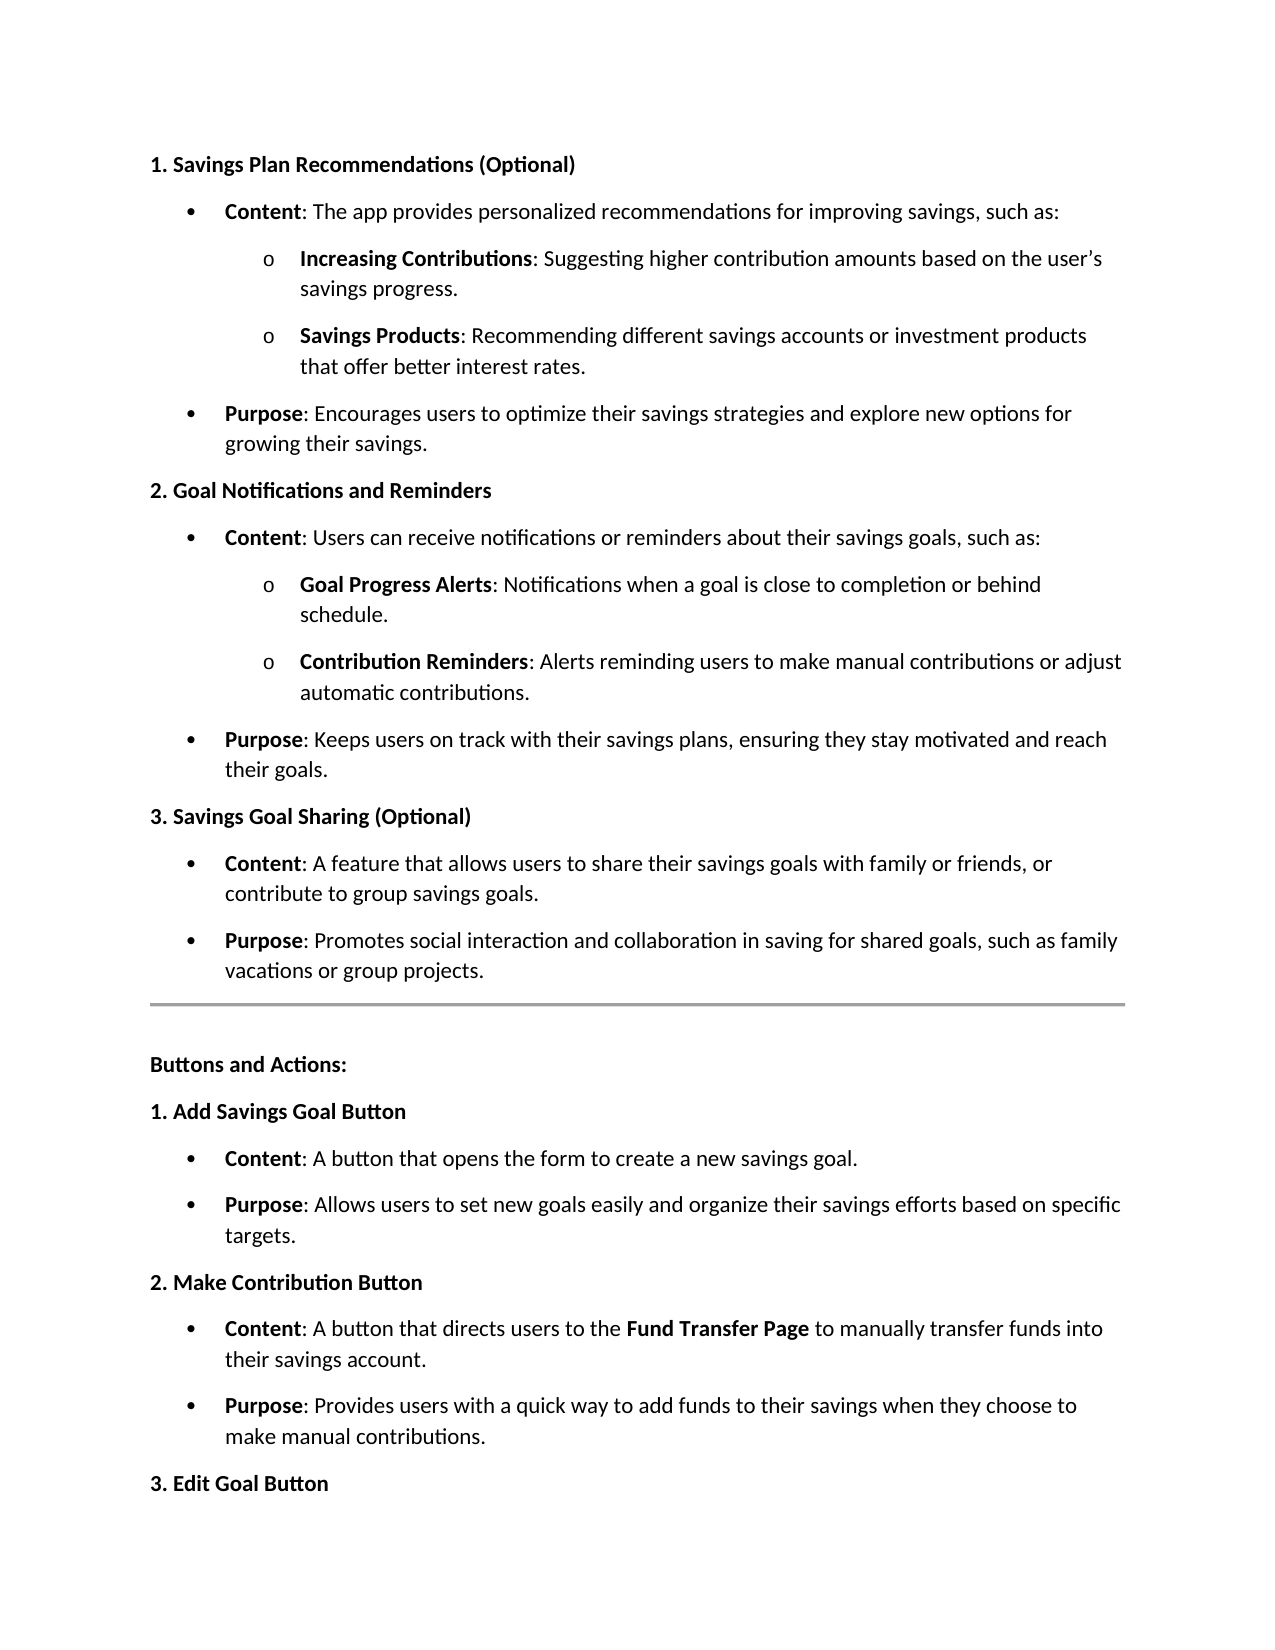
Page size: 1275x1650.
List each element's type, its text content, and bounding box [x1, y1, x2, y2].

list Purpose: Keeps users on track with their savings plans, ensuring they stay motivated and reach their goals. [187, 725, 1125, 783]
list Content: The app provides personalized recommendations for improving savings, such as: [187, 197, 1125, 225]
text 2. Make Contribution Button [150, 1268, 1125, 1296]
text 3. Edit Goal Button [150, 1469, 1125, 1497]
list Purpose: Promotes social interaction and collaboration in saving for shared goals, such as family vacations or group projects. [187, 926, 1125, 984]
text Buttons and Actions: [150, 1050, 1125, 1078]
list Purpose: Allows users to set new goals easily and organize their savings efforts based on specific targets. [187, 1191, 1125, 1249]
list Savings Products: Recommending different savings accounts or investment products that offer better interest rates. [262, 321, 1125, 380]
text 2. Goal Notifications and Reminders [150, 476, 1125, 504]
list Content: Users can receive notifications or reminders about their savings goals, such as: [187, 523, 1125, 551]
list Content: A button that opens the form to create a new savings goal. [187, 1144, 1125, 1172]
list Increasing Contributions: Suggesting higher contribution amounts based on the user’s savings progress. [262, 244, 1125, 302]
text 3. Savings Goal Sharing (Optional) [150, 802, 1125, 830]
list Goal Progress Alerts: Notifications when a goal is close to completion or behind schedule. [262, 570, 1125, 628]
list Contribution Reminders: Alerts reminding users to make manual contributions or adjust automatic contributions. [262, 647, 1125, 706]
list Purpose: Encourages users to optimize their savings strategies and explore new options for growing their savings. [187, 399, 1125, 457]
list Content: A feature that allows users to share their savings goals with family or friends, or contribute to group savings goals. [187, 849, 1125, 907]
list Content: A button that directs users to the Fund Transfer Page to manually transfer funds into their savings account. [187, 1314, 1125, 1373]
list Purpose: Provides users with a quick way to add funds to their savings when they choose to make manual contributions. [187, 1392, 1125, 1450]
text 1. Add Savings Goal Button [150, 1097, 1125, 1125]
text 1. Savings Plan Recommendations (Optional) [150, 150, 1125, 178]
